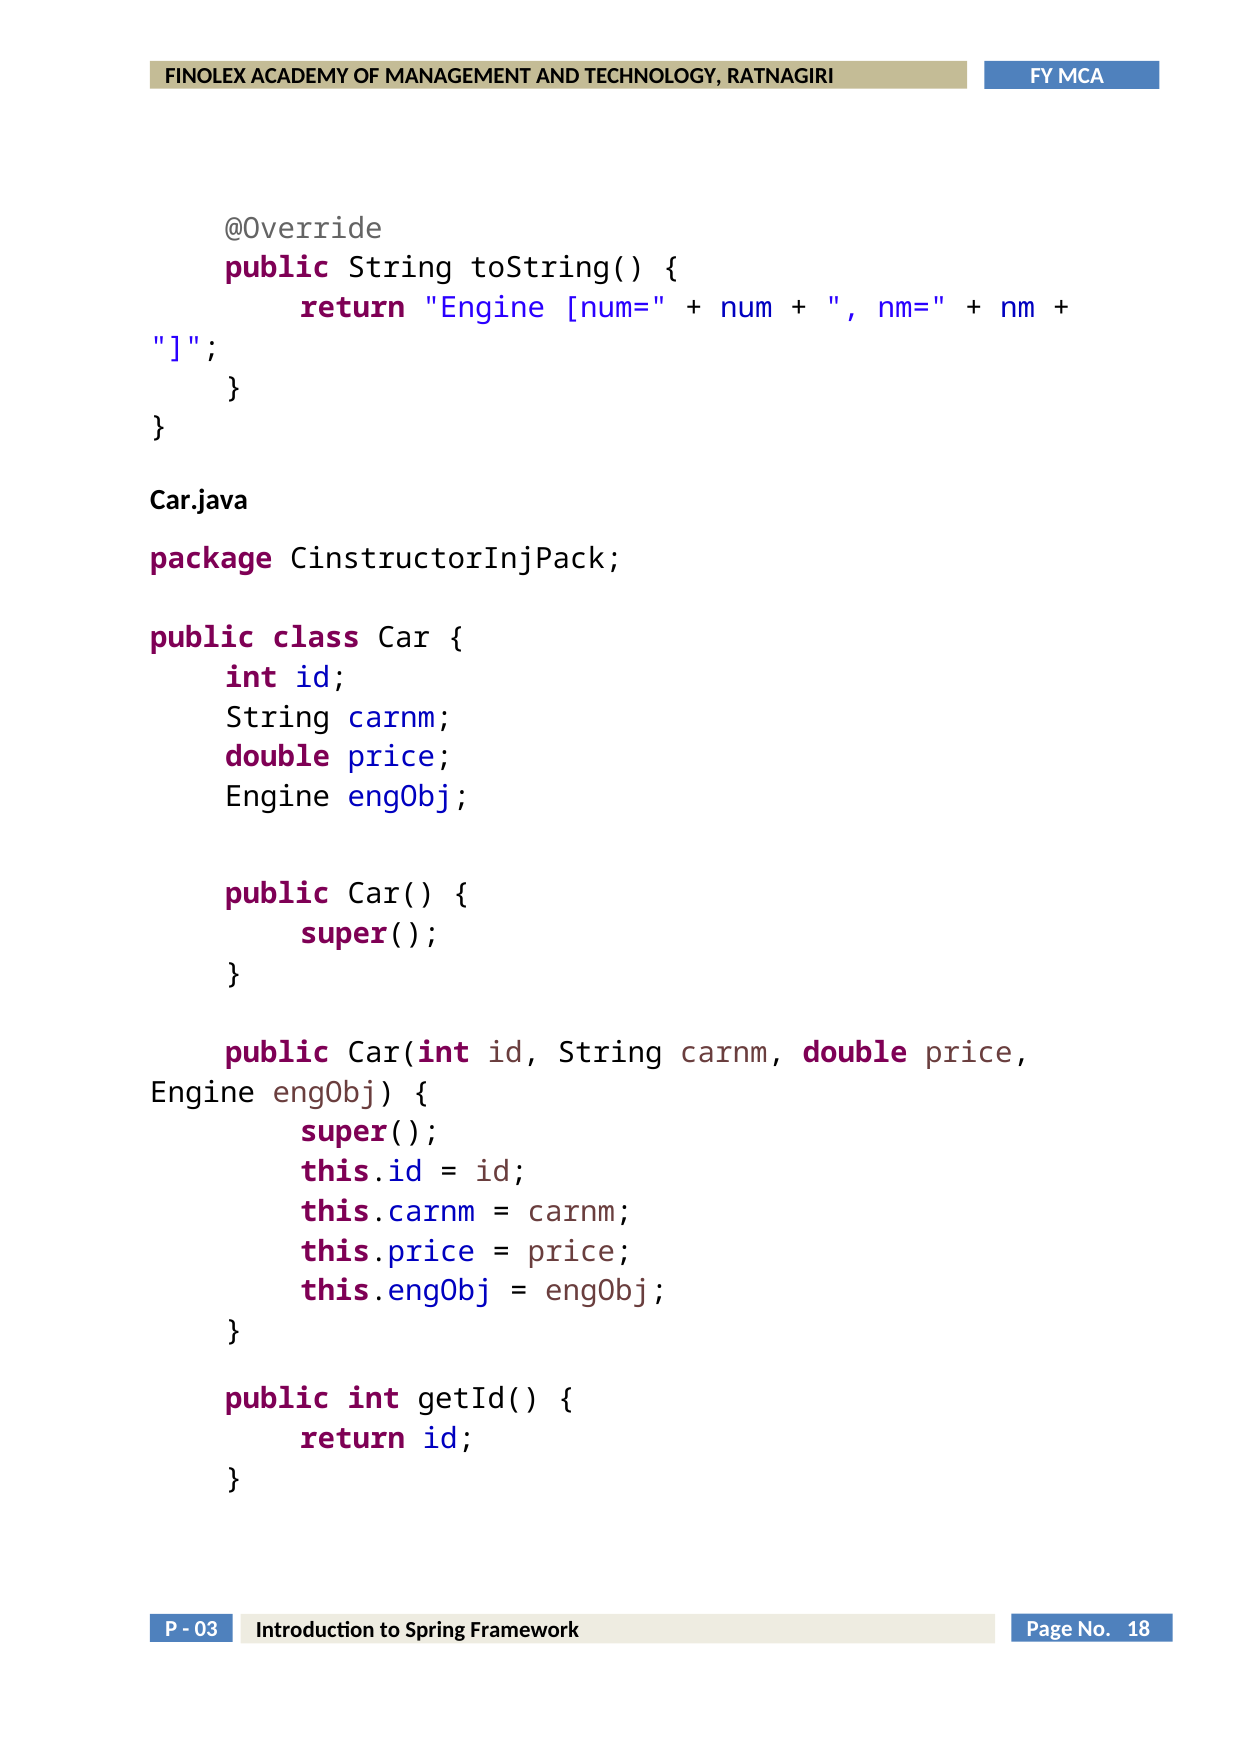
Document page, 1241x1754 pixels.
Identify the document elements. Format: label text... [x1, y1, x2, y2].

text Car.java [150, 481, 1144, 516]
text return id; [150, 1417, 1144, 1457]
text public Car() { [150, 873, 1144, 912]
text } [150, 366, 1144, 406]
text public Car(int id, String carnm, double price, Engine engObj) { [150, 1031, 1144, 1111]
text double price; [150, 736, 1144, 775]
text int id; [150, 656, 1144, 696]
text } [150, 1309, 1144, 1349]
text this.carnm = carnm; [150, 1190, 1144, 1230]
text public String toString() { [150, 247, 1144, 286]
text } [150, 1457, 1144, 1497]
text super(); [150, 1111, 1144, 1150]
text } [150, 952, 1144, 992]
text public int getId() { [150, 1378, 1144, 1417]
text this.price = price; [150, 1230, 1144, 1269]
text return "Engine [num=" + num + ", nm=" + nm + "]"; [150, 286, 1144, 366]
text public class Car { [150, 617, 1144, 656]
text String carnm; [150, 696, 1144, 736]
text package CinstructorInjPack; [150, 537, 1144, 577]
text this.engObj = engObj; [150, 1269, 1144, 1309]
text super(); [150, 912, 1144, 952]
text } [150, 406, 1144, 445]
text this.id = id; [150, 1150, 1144, 1190]
text Engine engObj; [150, 775, 1144, 815]
text @Override [150, 207, 1144, 247]
